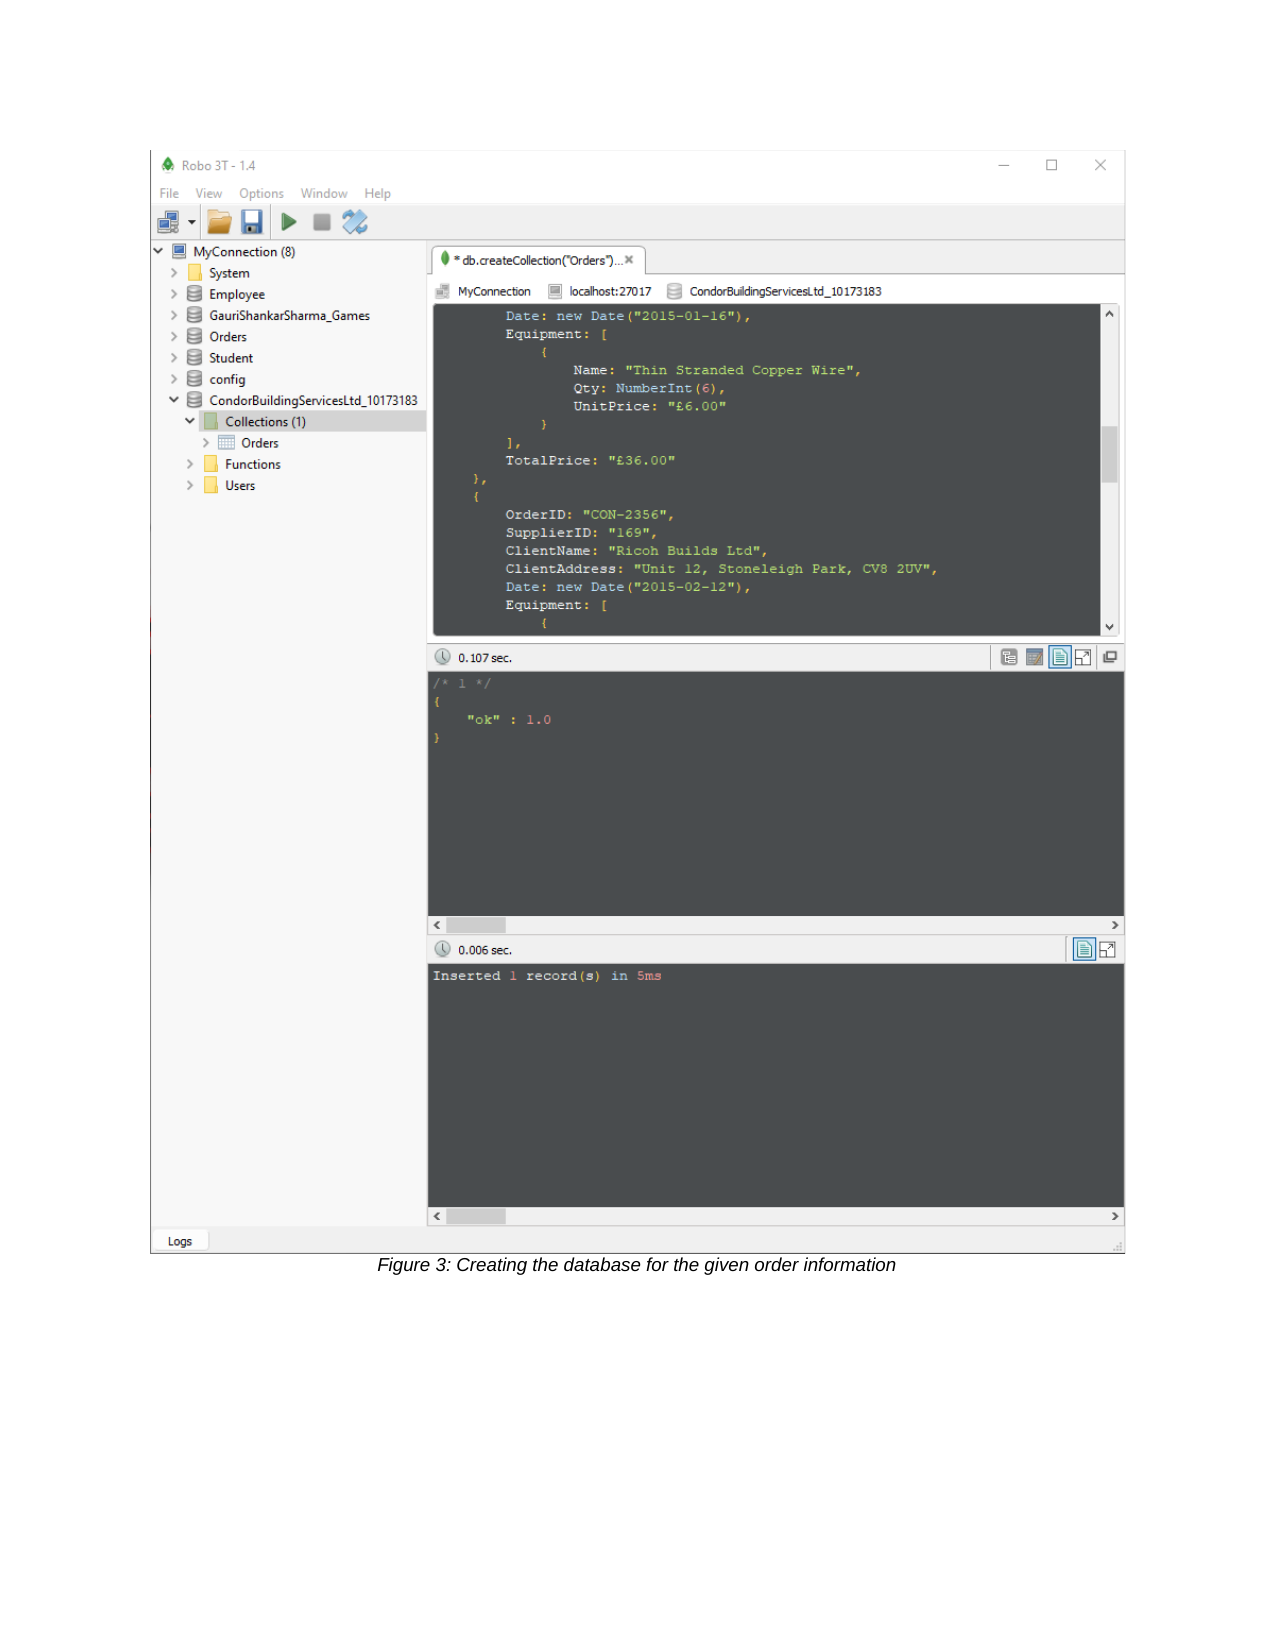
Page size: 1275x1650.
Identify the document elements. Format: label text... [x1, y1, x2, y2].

text Figure 3: Creating the database for the given order information [150, 1254, 1125, 1275]
picture [150, 150, 1125, 1254]
